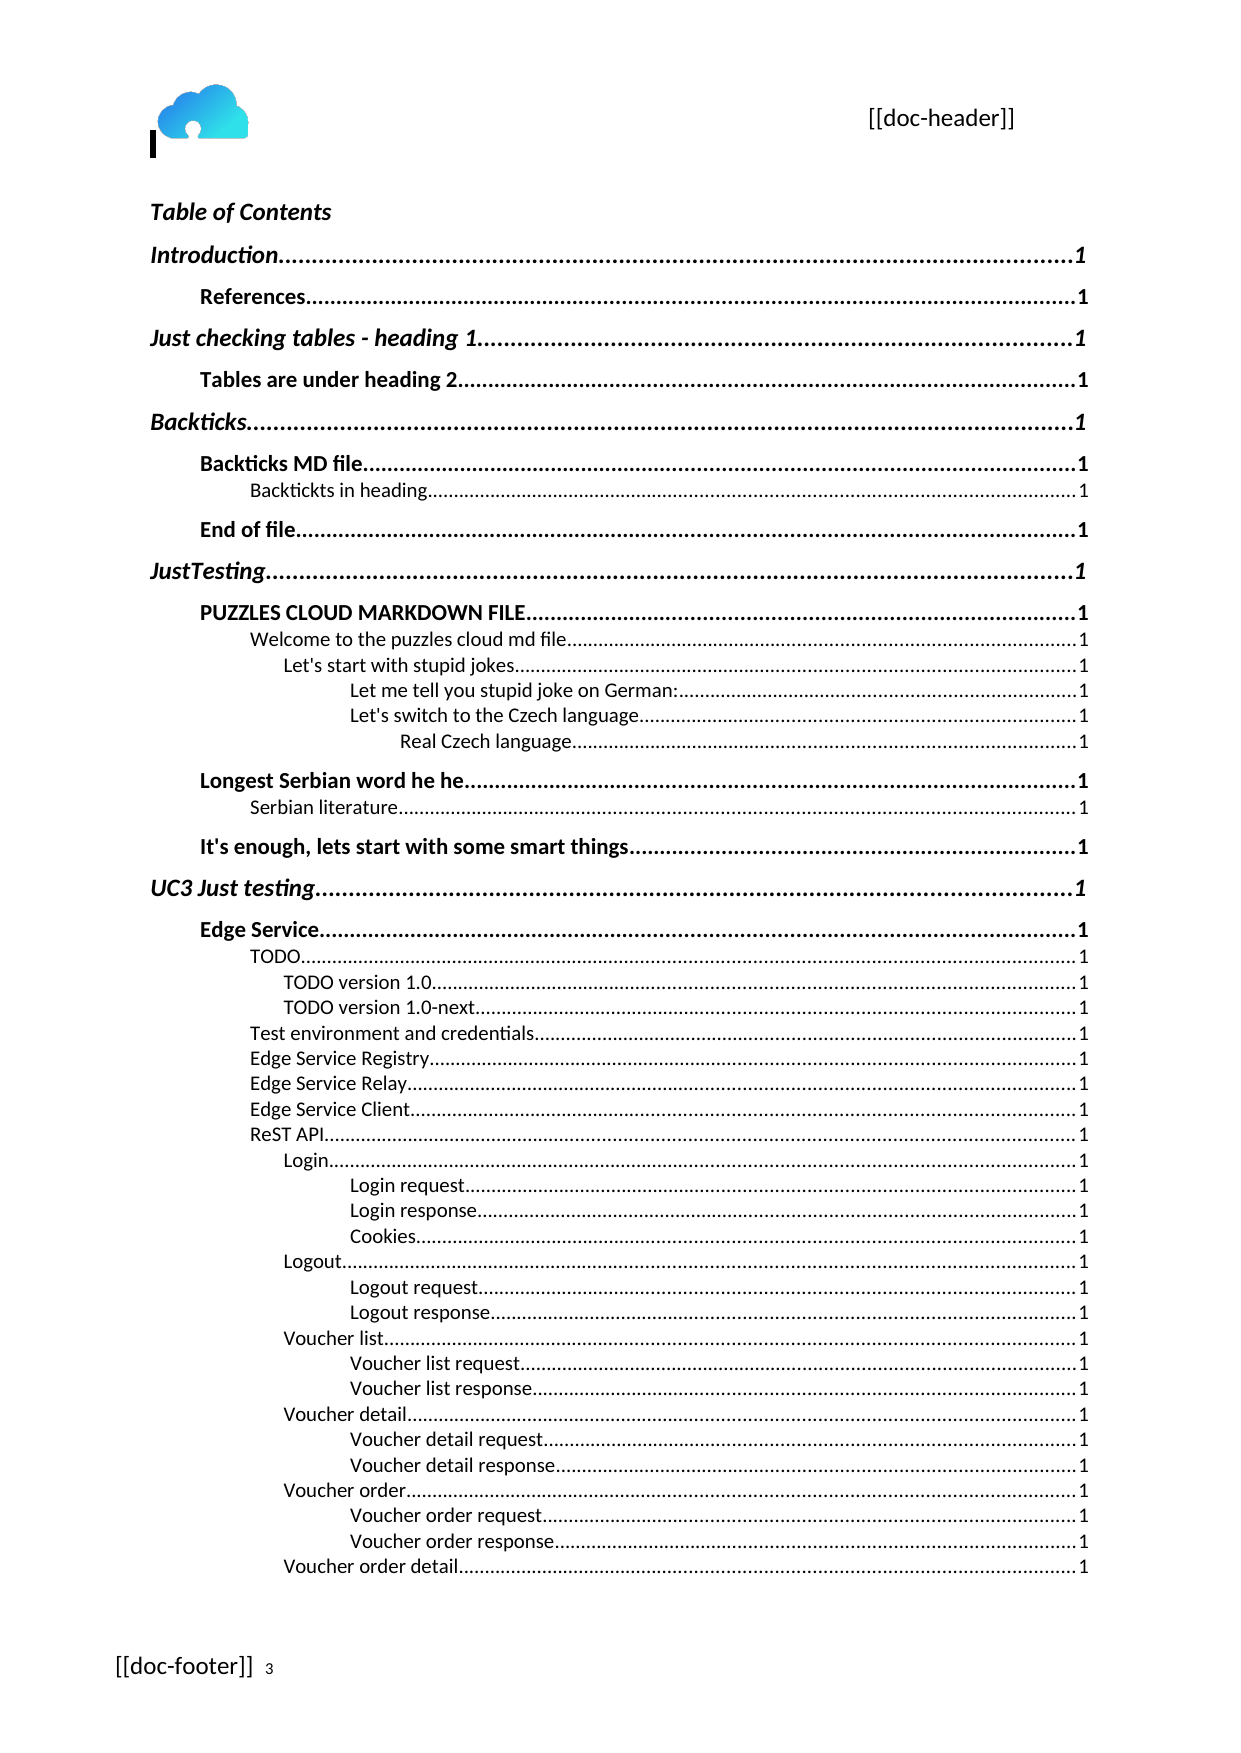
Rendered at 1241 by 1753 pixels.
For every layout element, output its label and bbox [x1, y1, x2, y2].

picture [156, 73, 249, 153]
